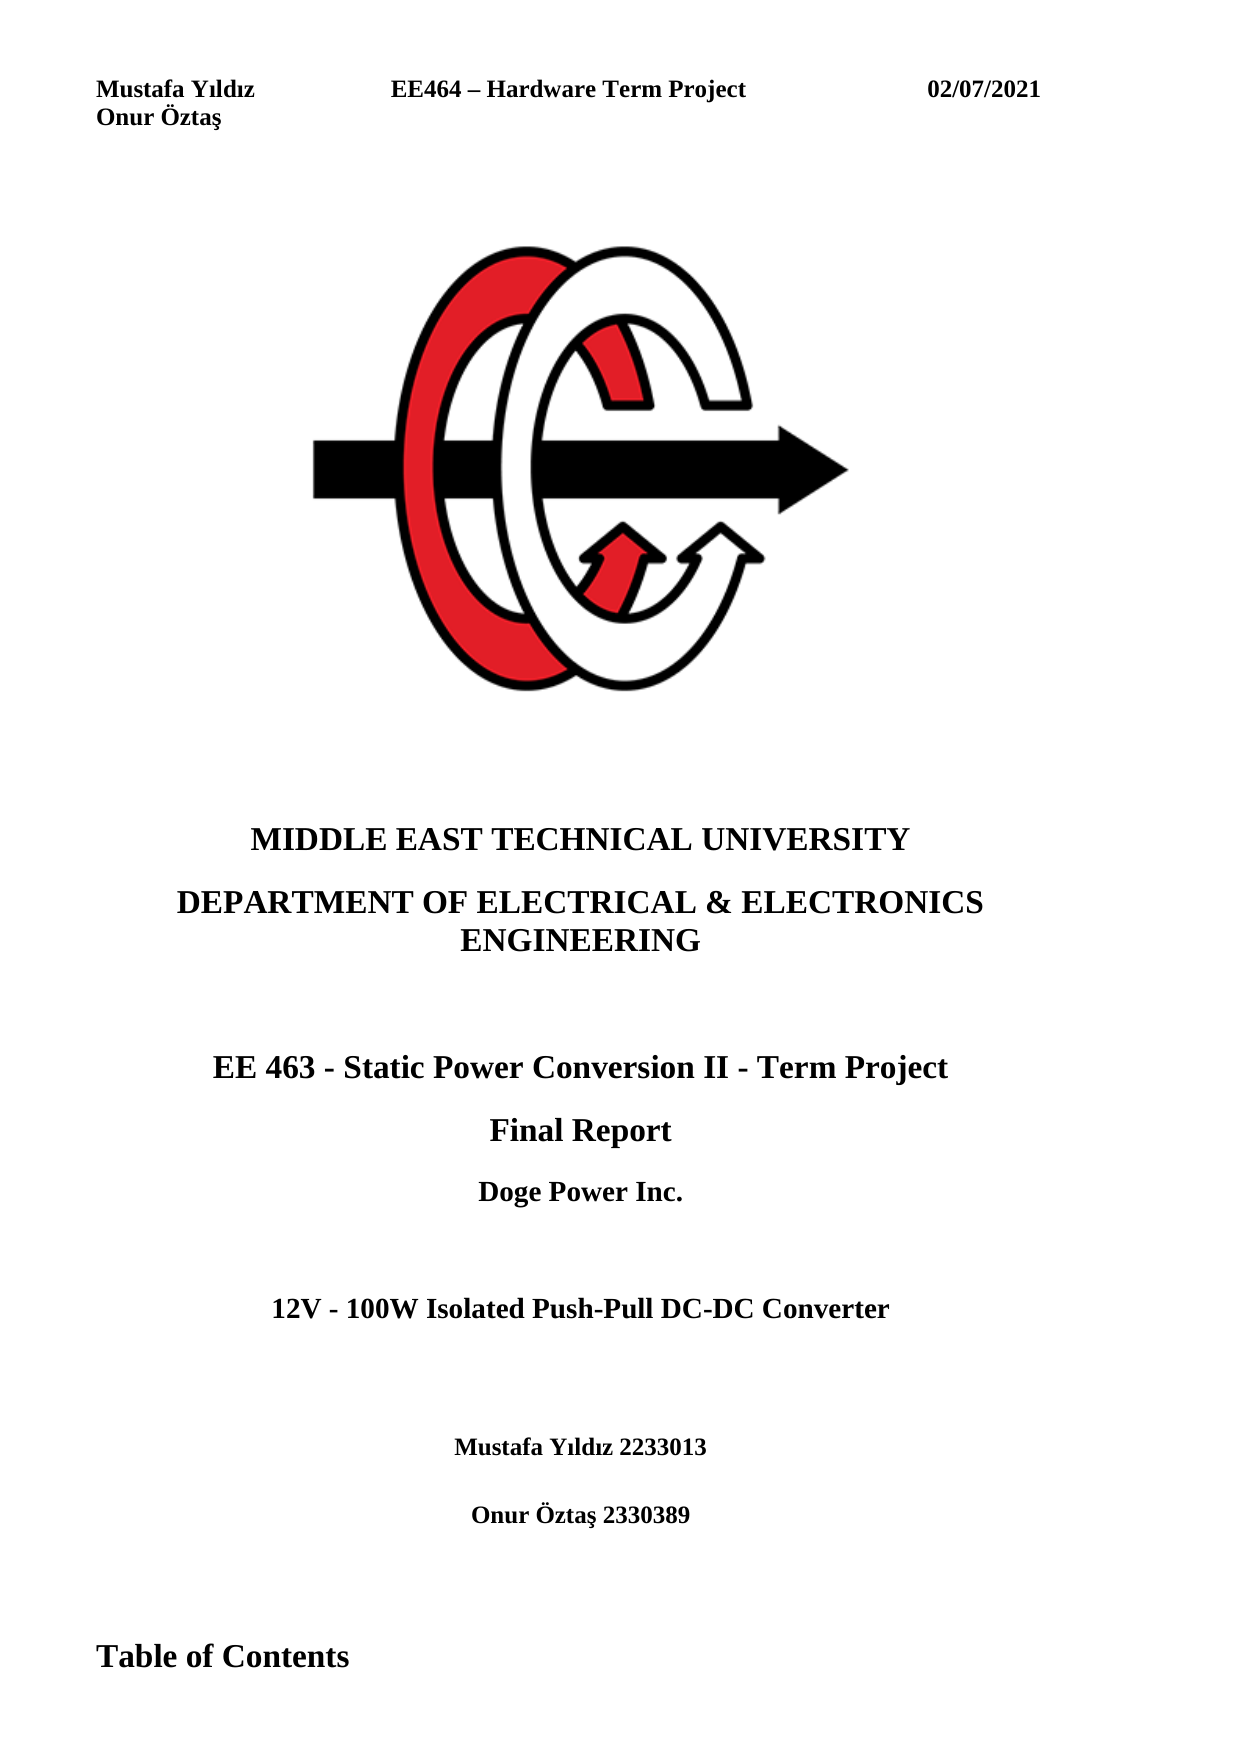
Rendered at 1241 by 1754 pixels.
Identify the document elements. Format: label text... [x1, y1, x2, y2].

text Onur Öztaş 2330389 [96, 1500, 1065, 1529]
text DEPARTMENT OF ELECTRICAL & ELECTRONICS ENGINEERING [96, 882, 1065, 959]
text EE 463 - Static Power Conversion II - Term Project [96, 1047, 1065, 1086]
text Final Report [96, 1111, 1065, 1149]
text Doge Power Inc. [96, 1174, 1065, 1208]
text MIDDLE EAST TECHNICAL UNIVERSITY [96, 819, 1065, 857]
text Mustafa Yıldız 2233013 [96, 1432, 1065, 1461]
text 12V - 100W Isolated Push-Pull DC-DC Converter [96, 1291, 1065, 1325]
